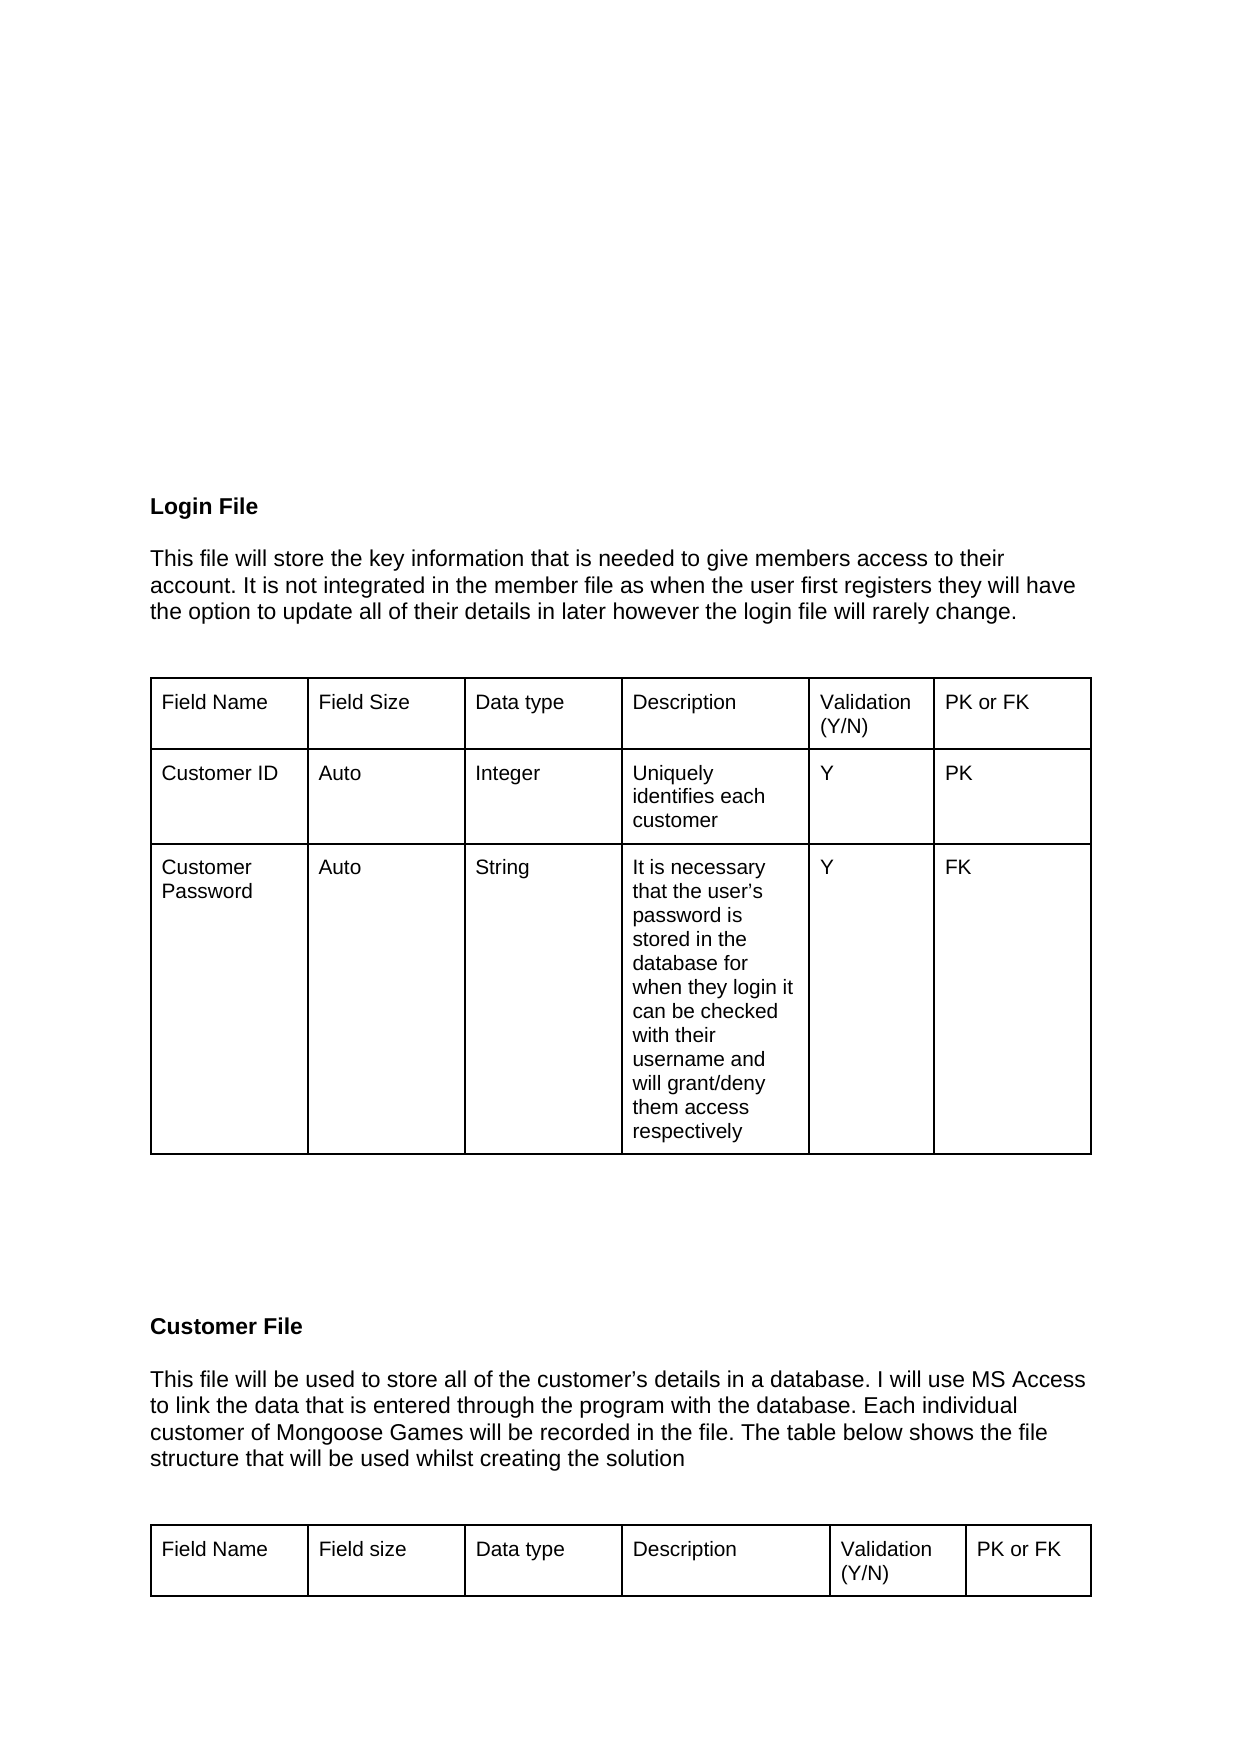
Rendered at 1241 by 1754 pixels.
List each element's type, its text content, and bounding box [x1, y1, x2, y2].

table_cell It is necessary that the user’s password is stored in the database for when they login it can be checked with their username and will grant/deny them access respectively [623, 845, 808, 1153]
table_cell FK [935, 845, 1090, 1153]
table_cell PK [935, 750, 1090, 843]
table_cell Auto [309, 845, 464, 1153]
table_header Data type [466, 679, 621, 748]
text This file will store the key information that is needed to give members access to their account. It is not integrated in the member file as when the user first registers they will have the option to update all of their details in later however the login file will rarely change. [150, 545, 1090, 624]
table_header Validation (Y/N) [810, 679, 933, 748]
table_cell Customer Password [152, 845, 307, 1153]
text Customer File [150, 1313, 1090, 1340]
table_cell Uniquely identifies each customer [623, 750, 808, 843]
table_header Field size [309, 1526, 464, 1595]
table_cell Y [810, 845, 933, 1153]
table_header Validation (Y/N) [831, 1526, 965, 1595]
table_header PK or FK [935, 679, 1090, 748]
table_header Description [623, 1526, 829, 1595]
table_header Field Name [152, 679, 307, 748]
table_cell Integer [466, 750, 621, 843]
table_header Field Name [152, 1526, 307, 1595]
table_header Description [623, 679, 808, 748]
text Login File [150, 493, 1090, 519]
table_header Field Size [309, 679, 464, 748]
table_cell Auto [309, 750, 464, 843]
table_header PK or FK [967, 1526, 1090, 1595]
text This file will be used to store all of the customer’s details in a database. I will use MS Access to link the data that is entered through the program with the database. Each individual customer of Mongoose Games will be recorded in the file. The table below shows the file structure that will be used whilst creating the solution [150, 1366, 1090, 1471]
table_cell Y [810, 750, 933, 843]
table_cell Customer ID [152, 750, 307, 843]
table_cell String [466, 845, 621, 1153]
table_header Data type [466, 1526, 621, 1595]
